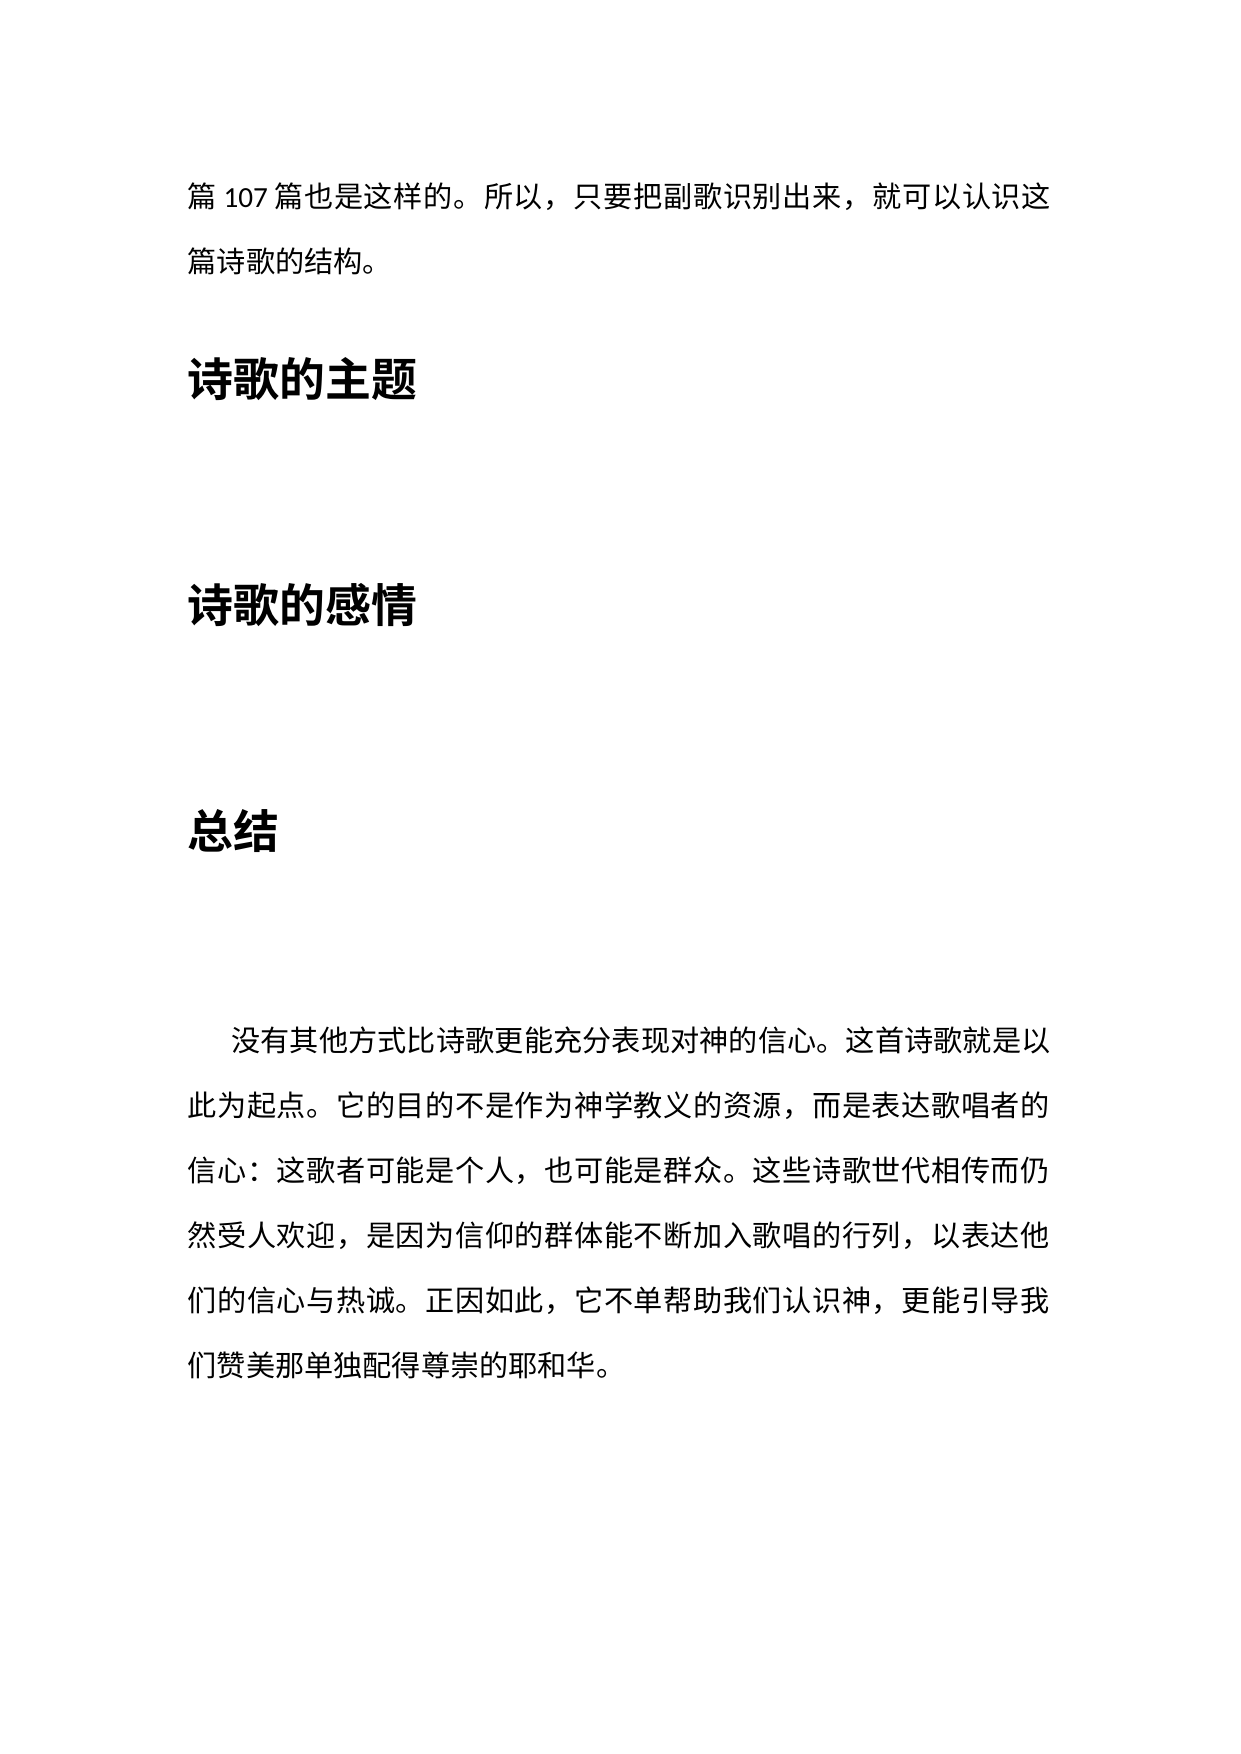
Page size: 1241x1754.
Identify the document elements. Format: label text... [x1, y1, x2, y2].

subtitle 诗歌的感情 [187, 554, 1053, 651]
text 没有其他方式比诗歌更能充分表现对神的信心。这首诗歌就是以此为起点。它的目的不是作为神学教义的资源，而是表达歌唱者的信心：这歌者可能是个人，也可能是群众。这些诗歌世代相传而仍然受人欢迎，是因为信仰的群体能不断加入歌唱的行列，以表达他们的信心与热诚。正因如此，它不单帮助我们认识神，更能引导我们赞美那单独配得尊崇的耶和华。 [187, 1006, 1053, 1396]
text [187, 162, 1053, 292]
subtitle 诗歌的主题 [187, 327, 1053, 425]
subtitle 总结 [187, 780, 1053, 878]
